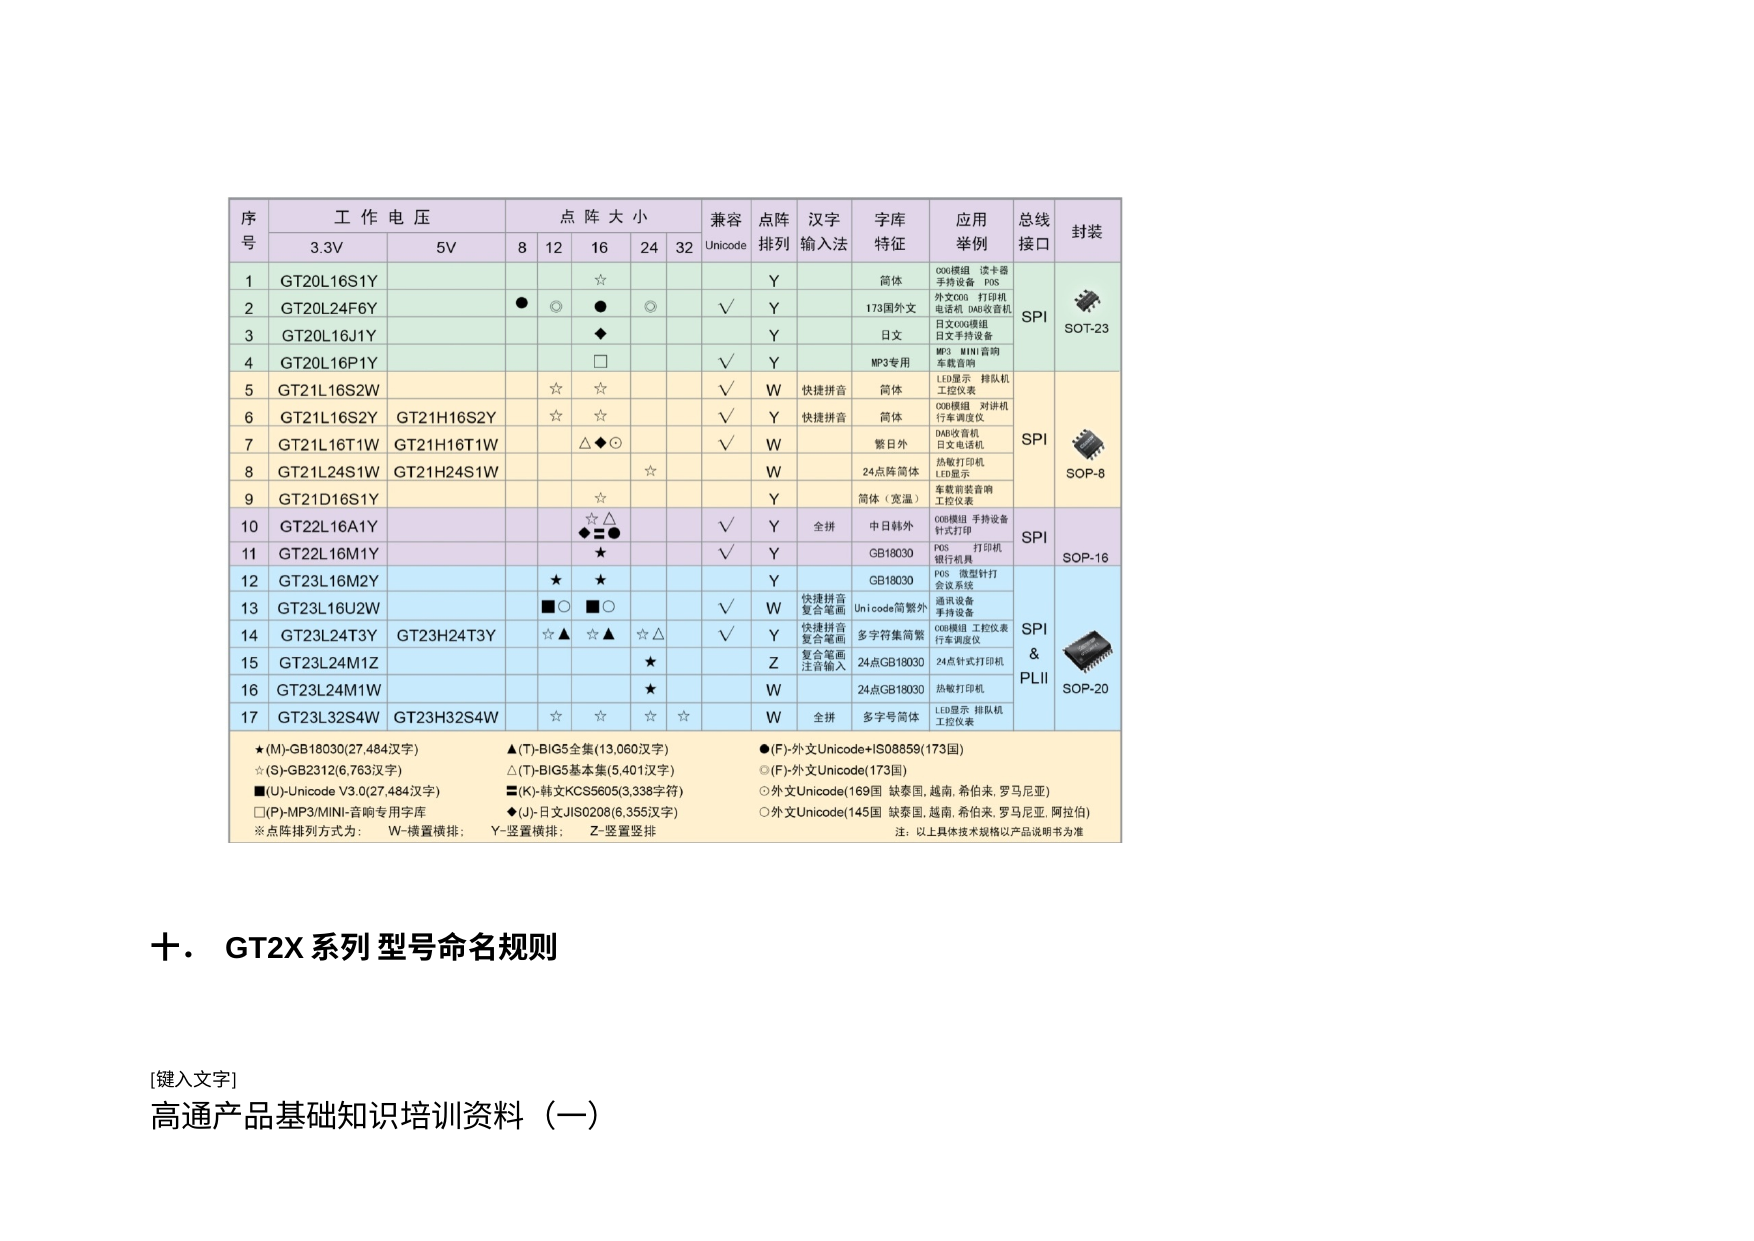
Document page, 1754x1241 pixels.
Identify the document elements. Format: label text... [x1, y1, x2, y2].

list GT2X系列 型号命名规则 [150, 913, 1604, 978]
picture [225, 197, 1125, 843]
